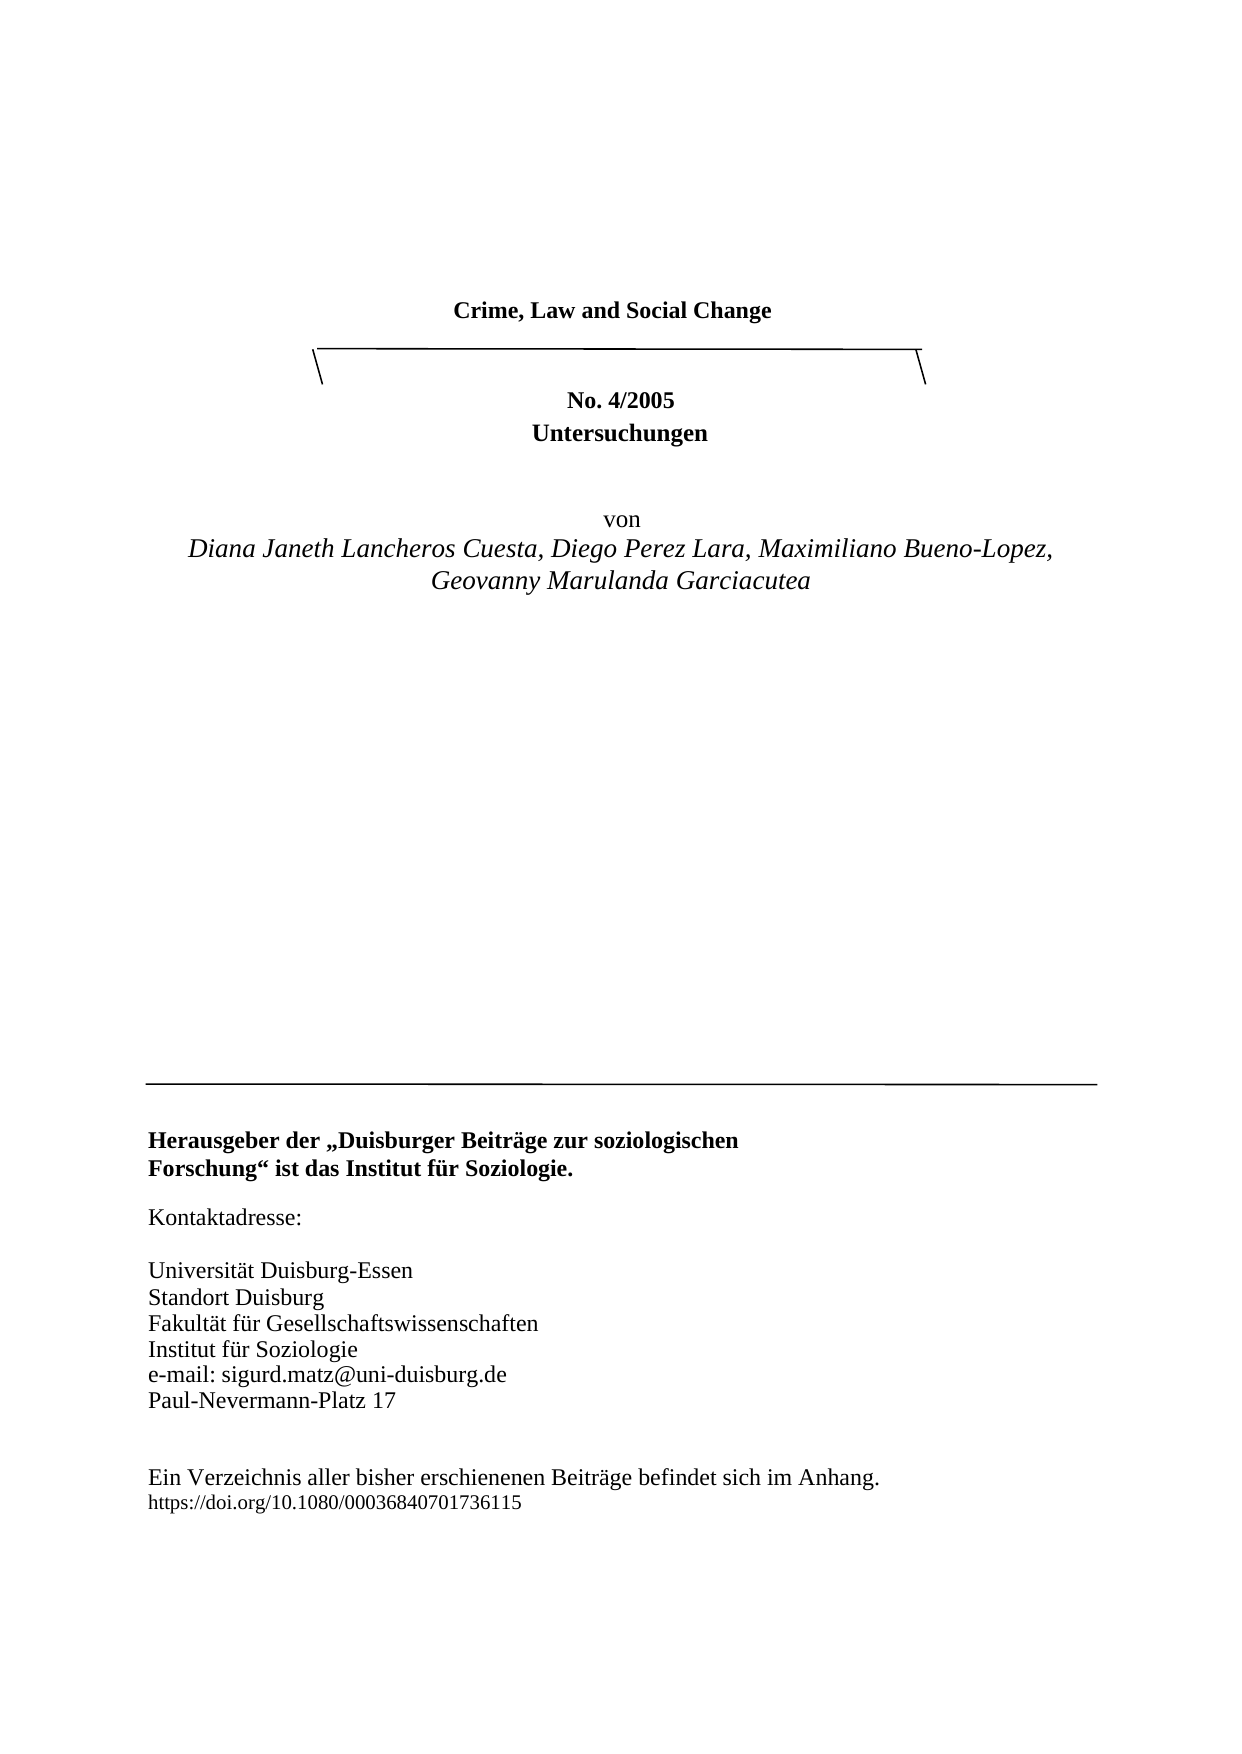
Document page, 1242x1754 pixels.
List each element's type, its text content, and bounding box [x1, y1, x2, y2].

text Herausgeber der „Duisburger Beiträge zur soziologischen Forschung“ ist das Institut für Soziologie. [148, 1127, 837, 1181]
text Crime, Law and Social Change [148, 297, 1077, 324]
text Paul-Nevermann-Platz 17 [148, 1388, 443, 1414]
text Untersuchungen [148, 418, 1092, 446]
text https://doi.org/10.1080/00036840701736115 [148, 1491, 1092, 1514]
text Fakultät für Gesellschaftswissenschaften [148, 1311, 1092, 1337]
text No. 4/2005 [148, 386, 1094, 414]
text von [148, 504, 1096, 533]
text Kontaktadresse: [148, 1203, 1092, 1231]
text Ein Verzeichnis aller bisher erschienenen Beiträge befindet sich im Anhang. [148, 1463, 1092, 1491]
text Universität Duisburg-Essen [148, 1256, 1092, 1284]
text e-mail: sigurd.matz@uni-duisburg.de [148, 1363, 1092, 1388]
text Standort Duisburg [148, 1284, 1092, 1311]
text Diana Janeth Lancheros Cuesta, Diego Perez Lara, Maximiliano Bueno-Lopez, Geovanny Marulanda Garciacutea [148, 533, 1094, 595]
text Institut für Soziologie [148, 1337, 1092, 1363]
